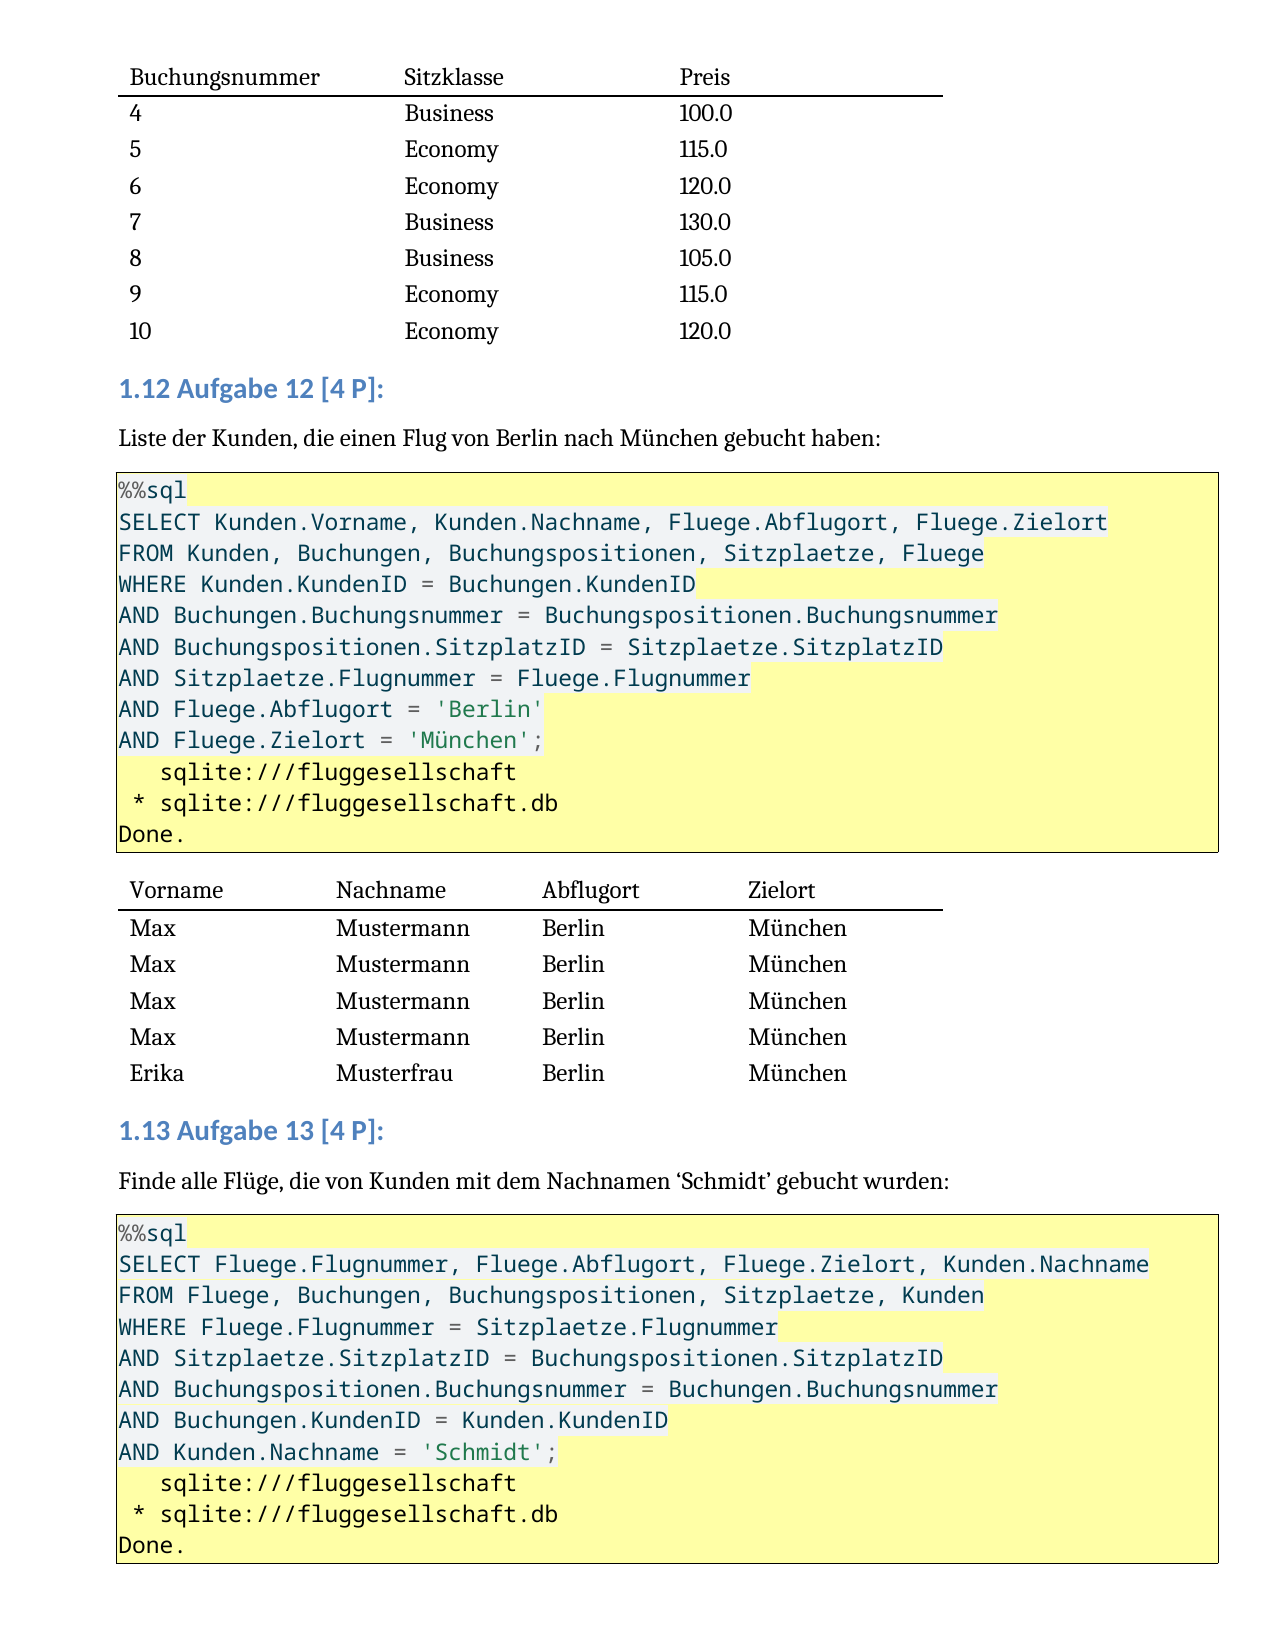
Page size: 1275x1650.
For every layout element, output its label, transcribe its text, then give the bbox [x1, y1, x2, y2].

table_cell 8 [118, 240, 393, 277]
table_cell Economy [393, 313, 668, 349]
table_cell Berlin [531, 947, 737, 983]
table_cell Mustermann [324, 1019, 531, 1055]
table_cell 10 [118, 313, 393, 349]
table_cell 120.0 [668, 313, 943, 349]
subtitle 1.12 Aufgabe 12 [4 P]: [118, 370, 1216, 406]
table_cell Mustermann [324, 947, 531, 983]
table_cell 105.0 [668, 240, 943, 277]
table_cell München [737, 1019, 943, 1055]
table_cell 130.0 [668, 204, 943, 240]
table_cell München [737, 947, 943, 983]
table_cell Economy [393, 132, 668, 168]
table_cell Max [118, 947, 324, 983]
table_header Vorname [118, 873, 324, 909]
text sqlite:///fluggesellschaft * sqlite:///fluggesellschaft.db Done. [117, 753, 1218, 852]
text %%sql SELECT Fluege.Flugnummer, Fluege.Abflugort, Fluege.Zielort, Kunden.Nachname FROM Fluege, Buchungen, Buchungspositionen, Sitzplaetze, Kunden WHERE Fluege.Flugnummer = Sitzplaetze.Flugnummer AND Sitzplaetze.SitzplatzID = Buchungspositionen.SitzplatzID AND Buchungspositionen.Buchungsnummer = Buchungen.Buchungsnummer AND Buchungen.KundenID = Kunden.KundenID AND Kunden.Nachname = 'Schmidt'; [117, 1215, 1218, 1464]
table_cell 6 [118, 168, 393, 204]
table_cell Berlin [531, 983, 737, 1019]
table_cell Max [118, 983, 324, 1019]
table_cell Berlin [531, 1055, 737, 1092]
table_cell Berlin [531, 1019, 737, 1055]
text Finde alle Flüge, die von Kunden mit dem Nachnamen ‘Schmidt’ gebucht wurden: [118, 1167, 1216, 1196]
table_cell Mustermann [324, 911, 531, 947]
table_cell Max [118, 911, 324, 947]
table_cell Economy [393, 277, 668, 313]
table_cell 5 [118, 132, 393, 168]
table_header Abflugort [531, 873, 737, 909]
table_cell 120.0 [668, 168, 943, 204]
table_cell Musterfrau [324, 1055, 531, 1092]
subtitle 1.13 Aufgabe 13 [4 P]: [118, 1112, 1216, 1148]
table_cell 4 [118, 97, 393, 132]
table_cell 7 [118, 204, 393, 240]
table_cell München [737, 911, 943, 947]
table_cell München [737, 983, 943, 1019]
table_header Sitzklasse [393, 59, 668, 95]
table_cell Business [393, 204, 668, 240]
table_cell Business [393, 240, 668, 277]
table_header Buchungsnummer [118, 59, 393, 95]
table_cell Economy [393, 168, 668, 204]
text sqlite:///fluggesellschaft * sqlite:///fluggesellschaft.db Done. [117, 1464, 1218, 1563]
table_cell München [737, 1055, 943, 1092]
text %%sql SELECT Kunden.Vorname, Kunden.Nachname, Fluege.Abflugort, Fluege.Zielort FROM Kunden, Buchungen, Buchungspositionen, Sitzplaetze, Fluege WHERE Kunden.KundenID = Buchungen.KundenID AND Buchungen.Buchungsnummer = Buchungspositionen.Buchungsnummer AND Buchungspositionen.SitzplatzID = Sitzplaetze.SitzplatzID AND Sitzplaetze.Flugnummer = Fluege.Flugnummer AND Fluege.Abflugort = 'Berlin' AND Fluege.Zielort = 'München'; [117, 473, 1218, 753]
table_cell Mustermann [324, 983, 531, 1019]
table_cell 115.0 [668, 132, 943, 168]
table_cell Business [393, 97, 668, 132]
table_cell 100.0 [668, 97, 943, 132]
table_cell 115.0 [668, 277, 943, 313]
table_cell Berlin [531, 911, 737, 947]
table_header Preis [668, 59, 943, 95]
table_header Zielort [737, 873, 943, 909]
text Liste der Kunden, die einen Flug von Berlin nach München gebucht haben: [118, 424, 1216, 453]
table_header Nachname [324, 873, 531, 909]
table_cell 9 [118, 277, 393, 313]
table_cell Max [118, 1019, 324, 1055]
table_cell Erika [118, 1055, 324, 1092]
